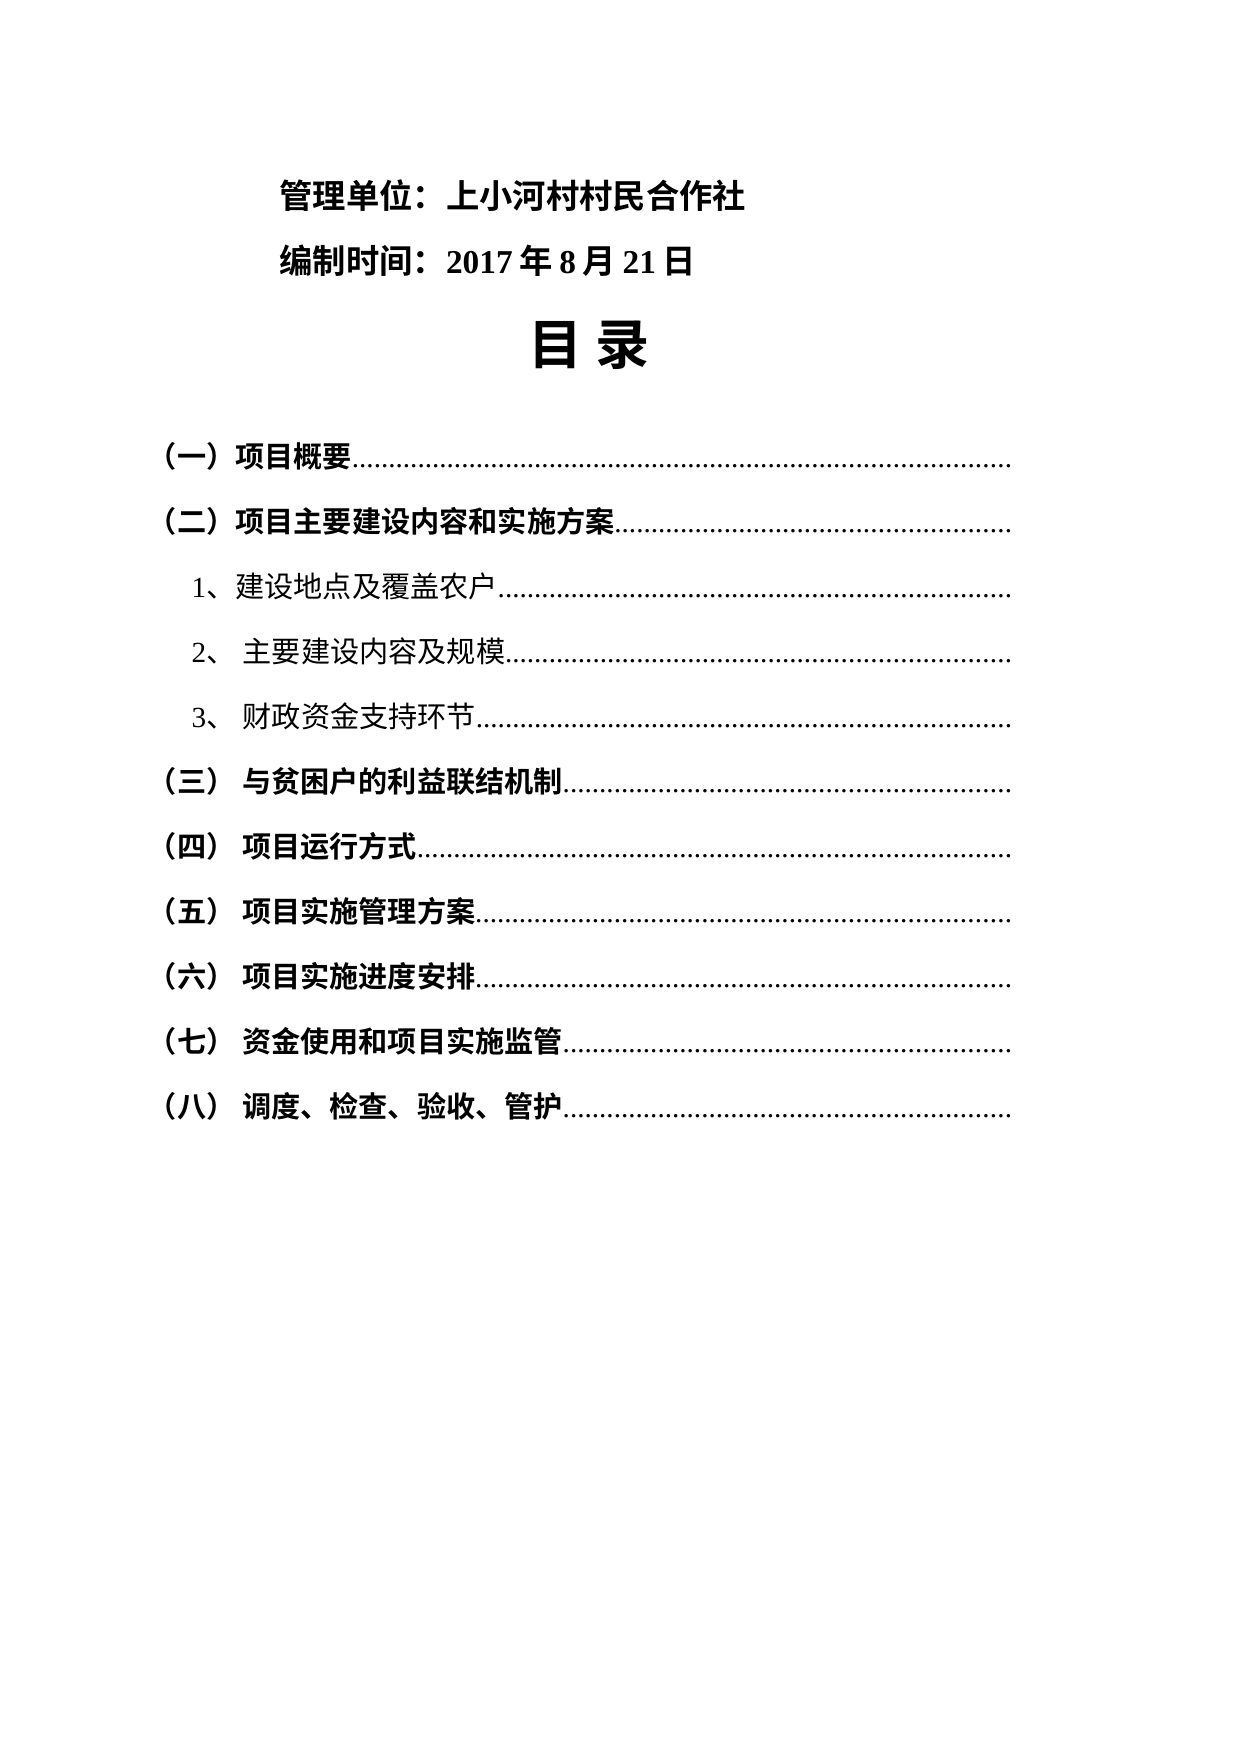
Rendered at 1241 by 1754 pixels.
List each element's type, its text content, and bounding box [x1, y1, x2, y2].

text （八） 调度、检查、验收、管护 [148, 1072, 1093, 1137]
text 目 录 [148, 292, 1093, 389]
text 管理单位：上小河村村民合作社 [148, 162, 1093, 227]
text 编制时间：2017年8月21日 [148, 227, 1093, 292]
text 1、建设地点及覆盖农户 [191, 552, 1093, 617]
text （四） 项目运行方式 [148, 812, 1093, 877]
text 2、 主要建设内容及规模 [191, 617, 1093, 682]
text 3、 财政资金支持环节 [191, 682, 1093, 747]
text （二）项目主要建设内容和实施方案 [148, 487, 1093, 552]
text （一）项目概要 [148, 422, 1093, 487]
text （三） 与贫困户的利益联结机制 [148, 747, 1093, 812]
text （七） 资金使用和项目实施监管 [148, 1007, 1093, 1072]
text （五） 项目实施管理方案 [148, 877, 1093, 942]
text （六） 项目实施进度安排 [148, 942, 1093, 1007]
